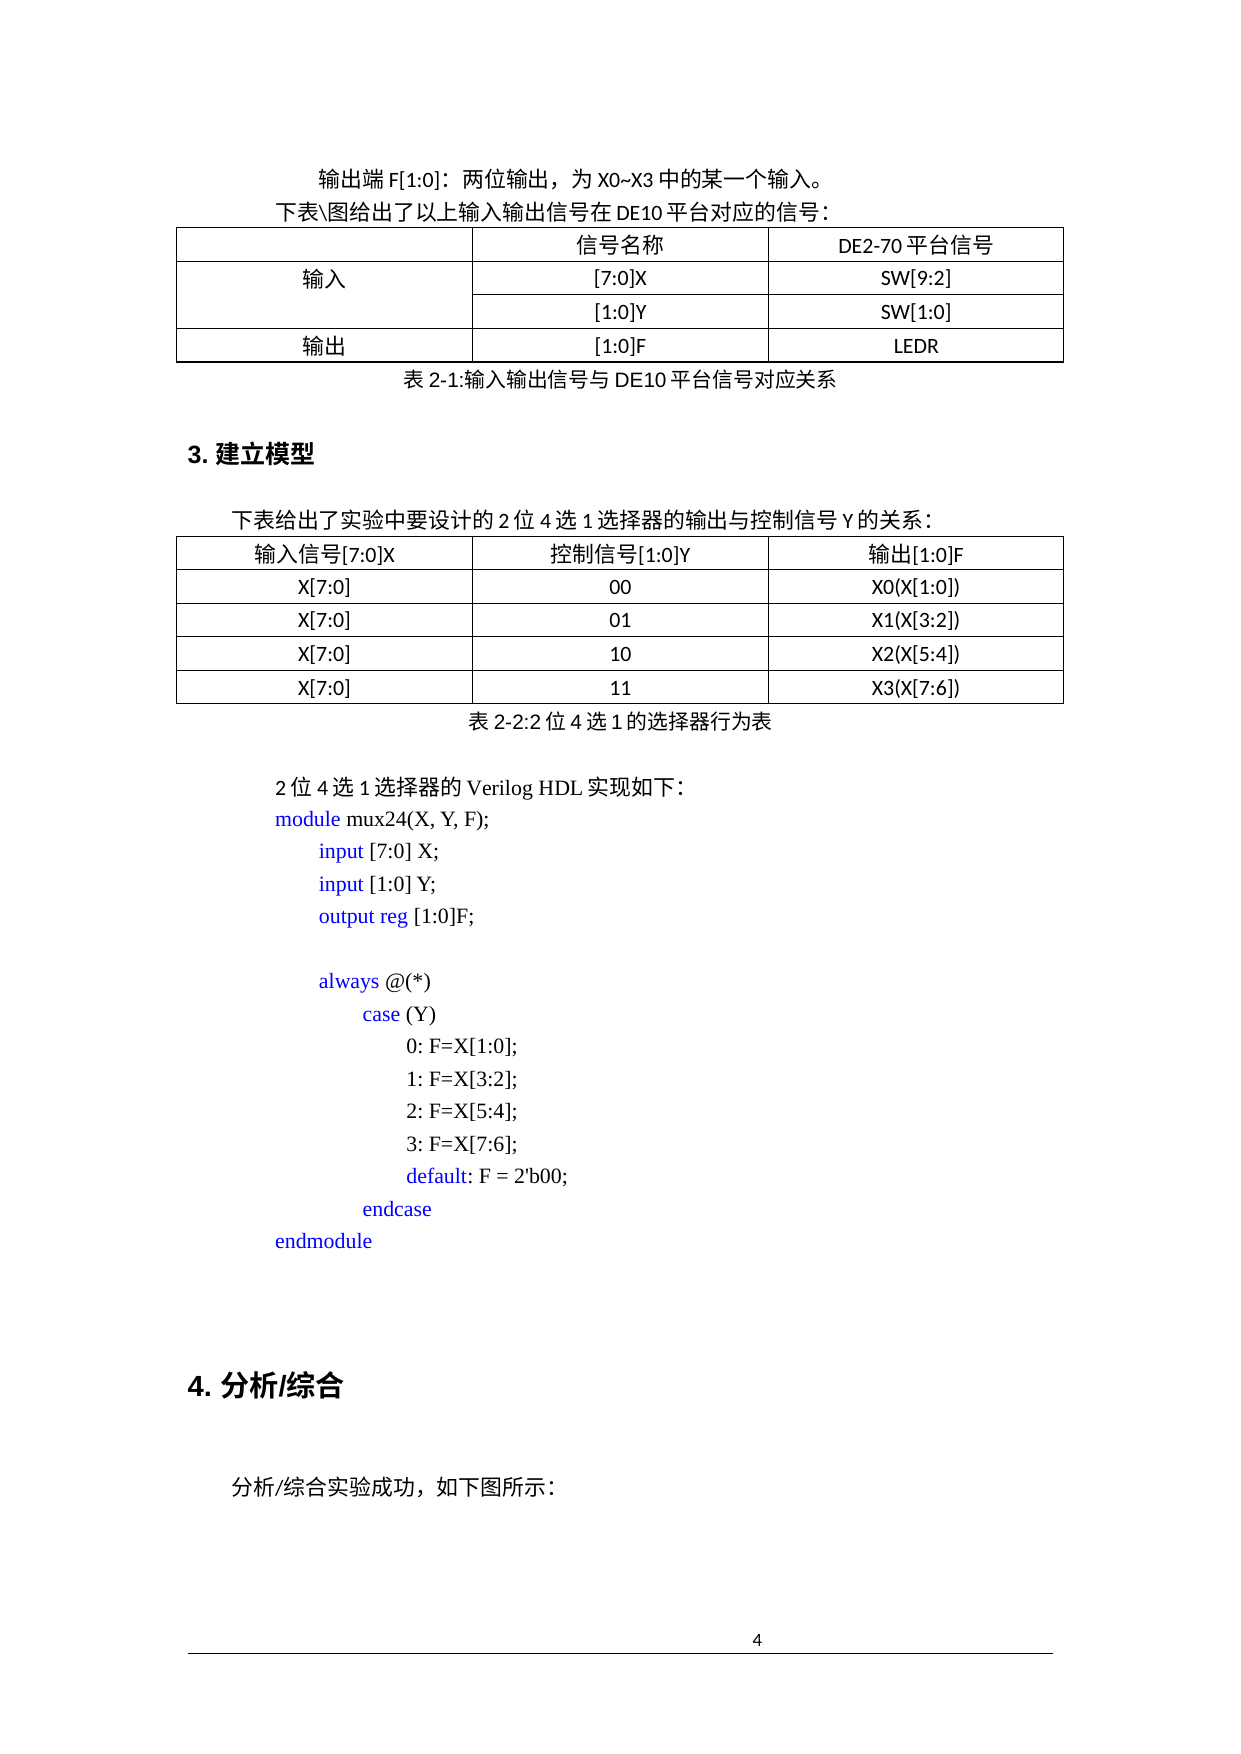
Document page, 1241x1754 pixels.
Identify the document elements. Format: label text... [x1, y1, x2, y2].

list always @(*) [231, 964, 1053, 997]
text 下表给出了实验中要设计的2位4选1选择器的输出与控制信号Y的关系： [187, 503, 1053, 536]
list 3: F=X[7:6]; [231, 1127, 1053, 1159]
table_header 输出[1:0]F [769, 537, 1063, 569]
list 2: F=X[5:4]; [231, 1094, 1053, 1127]
table_cell LEDR [769, 329, 1063, 361]
table_header 信号名称 [473, 228, 768, 261]
table_cell 11 [473, 671, 768, 703]
table_cell X[7:0] [177, 604, 472, 636]
table_header DE2-70平台信号 [769, 228, 1063, 261]
list 1: F=X[3:2]; [231, 1062, 1053, 1094]
table_cell X0(X[1:0]) [769, 570, 1063, 603]
text 2位4选1选择器的Verilog HDL实现如下： [231, 769, 1053, 802]
table_header 输入信号[7:0]X [177, 537, 472, 569]
subtitle 建立模型 [187, 420, 1053, 485]
table_header [177, 228, 472, 261]
table_cell SW[9:2] [769, 262, 1063, 294]
table_cell X1(X[3:2]) [769, 604, 1063, 636]
list endmodule [231, 1224, 1053, 1257]
list input [1:0] Y; [231, 867, 1053, 899]
list input [7:0] X; [231, 834, 1053, 867]
list output reg [1:0]F; [231, 899, 1053, 932]
list 输出端F[1:0]：两位输出，为X0~X3中的某一个输入。 [275, 162, 1053, 194]
list endcase [231, 1192, 1053, 1224]
table_cell 输入 [177, 262, 472, 328]
text 表 2-1:输入输出信号与DE10平台信号对应关系 [187, 363, 1053, 395]
table_cell 01 [473, 604, 768, 636]
table_cell 10 [473, 637, 768, 670]
table_cell SW[1:0] [769, 295, 1063, 328]
list case (Y) [231, 997, 1053, 1029]
table_header 控制信号[1:0]Y [473, 537, 768, 569]
table_cell X2(X[5:4]) [769, 637, 1063, 670]
list 分析/综合实验成功，如下图所示： [187, 1469, 1053, 1502]
table_cell X[7:0] [177, 637, 472, 670]
table_cell X[7:0] [177, 671, 472, 703]
text 表 2-2:2位4选1的选择器行为表 [187, 704, 1053, 737]
table_cell 00 [473, 570, 768, 603]
list 下表\图给出了以上输入输出信号在DE10平台对应的信号： [231, 194, 1053, 227]
list module mux24(X, Y, F); [231, 802, 1053, 834]
table_cell [7:0]X [473, 262, 768, 294]
list 0: F=X[1:0]; [231, 1029, 1053, 1062]
table_cell [1:0]F [473, 329, 768, 361]
table_cell X3(X[7:6]) [769, 671, 1063, 703]
table_cell 输出 [177, 329, 472, 361]
table_cell X[7:0] [177, 570, 472, 603]
subtitle 分析/综合 [187, 1351, 1053, 1416]
list default: F = 2'b00; [231, 1159, 1053, 1192]
table_cell [1:0]Y [473, 295, 768, 328]
